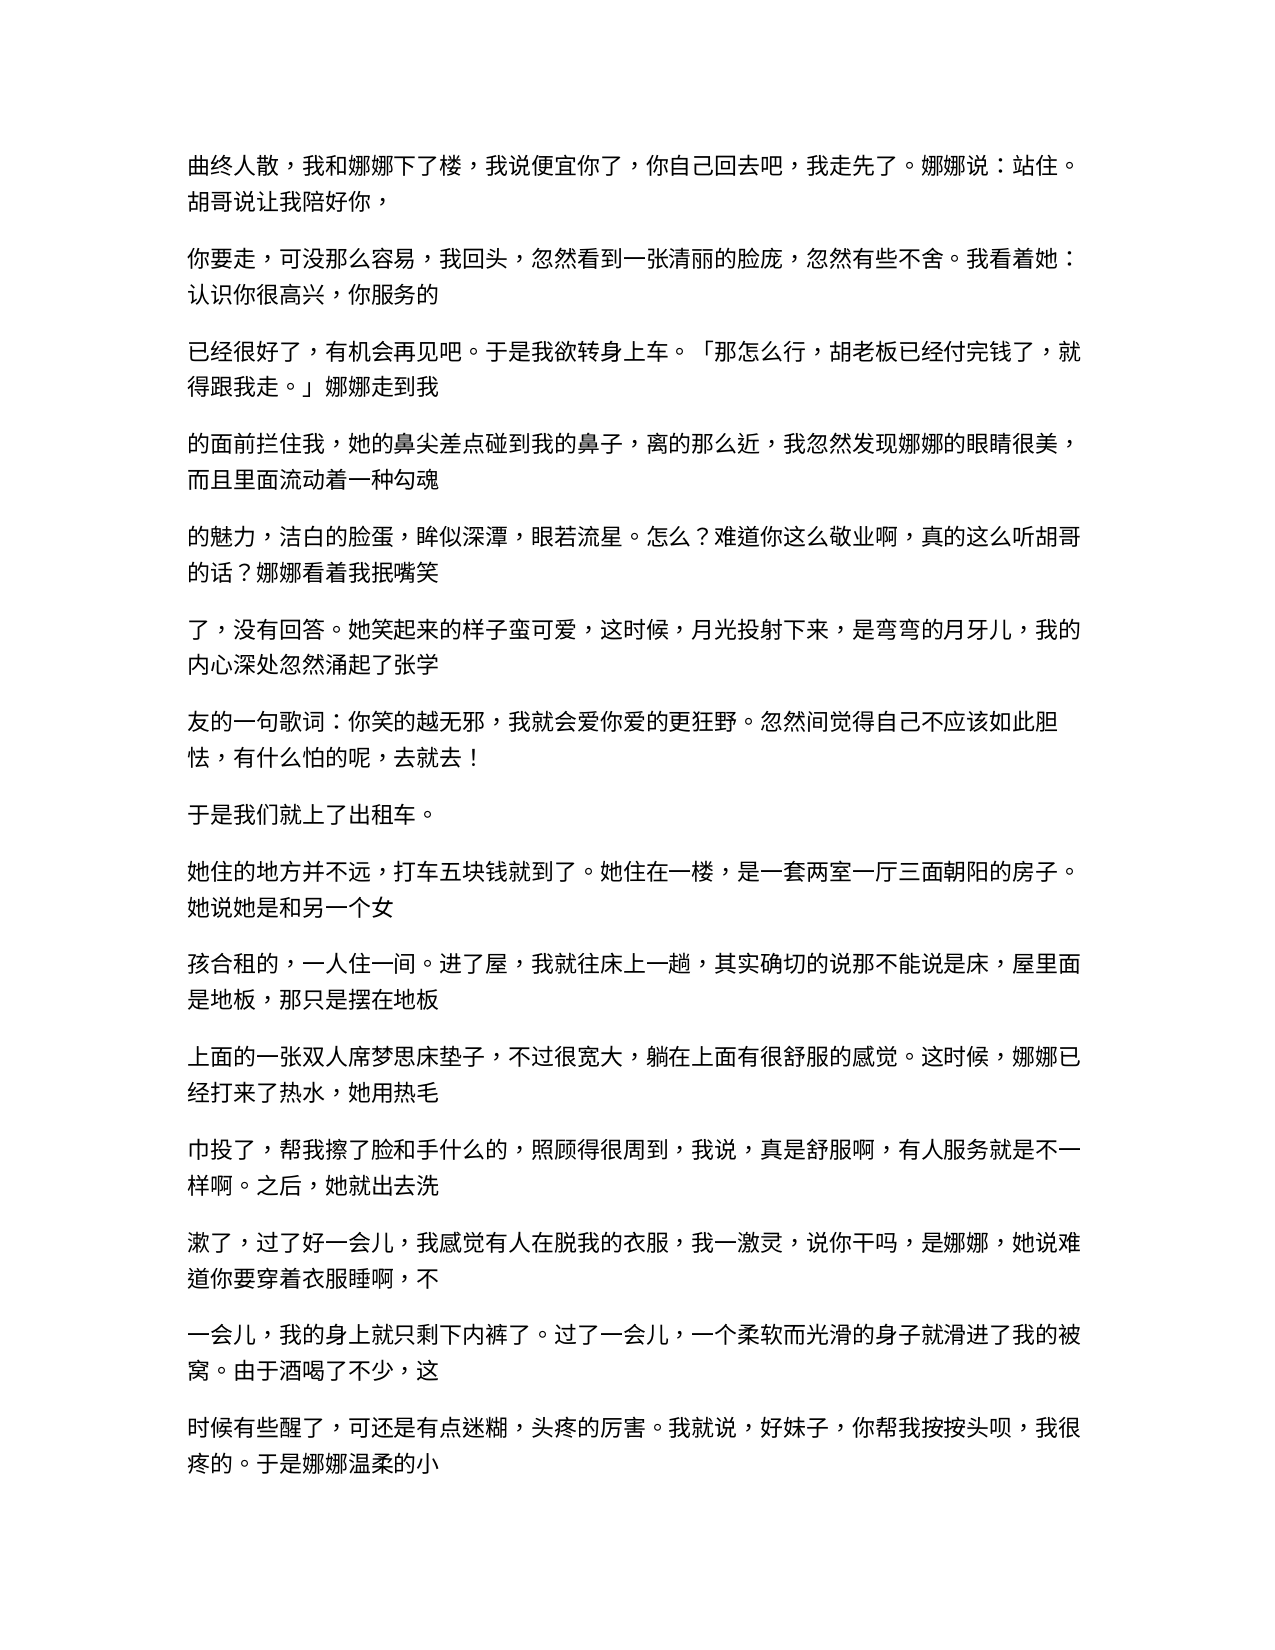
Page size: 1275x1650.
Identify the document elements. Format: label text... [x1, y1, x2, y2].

text 漱了，过了好一会儿，我感觉有人在脱我的衣服，我一激灵，说你干吗，是娜娜，她说难道你要穿着衣服睡啊，不 [187, 1227, 1087, 1294]
text 的魅力，洁白的脸蛋，眸似深潭，眼若流星。怎么？难道你这么敬业啊，真的这么听胡哥的话？娜娜看着我抿嘴笑 [187, 521, 1087, 588]
text 时候有些醒了，可还是有点迷糊，头疼的厉害。我就说，好妹子，你帮我按按头呗，我很疼的。于是娜娜温柔的小 [187, 1412, 1087, 1479]
text 一会儿，我的身上就只剩下内裤了。过了一会儿，一个柔软而光滑的身子就滑进了我的被窝。由于酒喝了不少，这 [187, 1319, 1087, 1386]
text 上面的一张双人席梦思床垫子，不过很宽大，躺在上面有很舒服的感觉。这时候，娜娜已经打来了热水，她用热毛 [187, 1041, 1087, 1108]
text 曲终人散，我和娜娜下了楼，我说便宜你了，你自己回去吧，我走先了。娜娜说：站住。胡哥说让我陪好你， [187, 150, 1087, 217]
text 她住的地方并不远，打车五块钱就到了。她住在一楼，是一套两室一厅三面朝阳的房子。她说她是和另一个女 [187, 856, 1087, 923]
text 于是我们就上了出租车。 [187, 799, 1087, 830]
text 了，没有回答。她笑起来的样子蛮可爱，这时候，月光投射下来，是弯弯的月牙儿，我的内心深处忽然涌起了张学 [187, 613, 1087, 681]
text 孩合租的，一人住一间。进了屋，我就往床上一趟，其实确切的说那不能说是床，屋里面是地板，那只是摆在地板 [187, 948, 1087, 1016]
text 已经很好了，有机会再见吧。于是我欲转身上车。「那怎么行，胡老板已经付完钱了，就得跟我走。」娜娜走到我 [187, 335, 1087, 403]
text 的面前拦住我，她的鼻尖差点碰到我的鼻子，离的那么近，我忽然发现娜娜的眼睛很美，而且里面流动着一种勾魂 [187, 428, 1087, 495]
text 你要走，可没那么容易，我回头，忽然看到一张清丽的脸庞，忽然有些不舍。我看着她：认识你很高兴，你服务的 [187, 243, 1087, 310]
text 巾投了，帮我擦了脸和手什么的，照顾得很周到，我说，真是舒服啊，有人服务就是不一样啊。之后，她就出去洗 [187, 1134, 1087, 1201]
text 友的一句歌词：你笑的越无邪，我就会爱你爱的更狂野。忽然间觉得自己不应该如此胆怯，有什么怕的呢，去就去！ [187, 706, 1087, 773]
